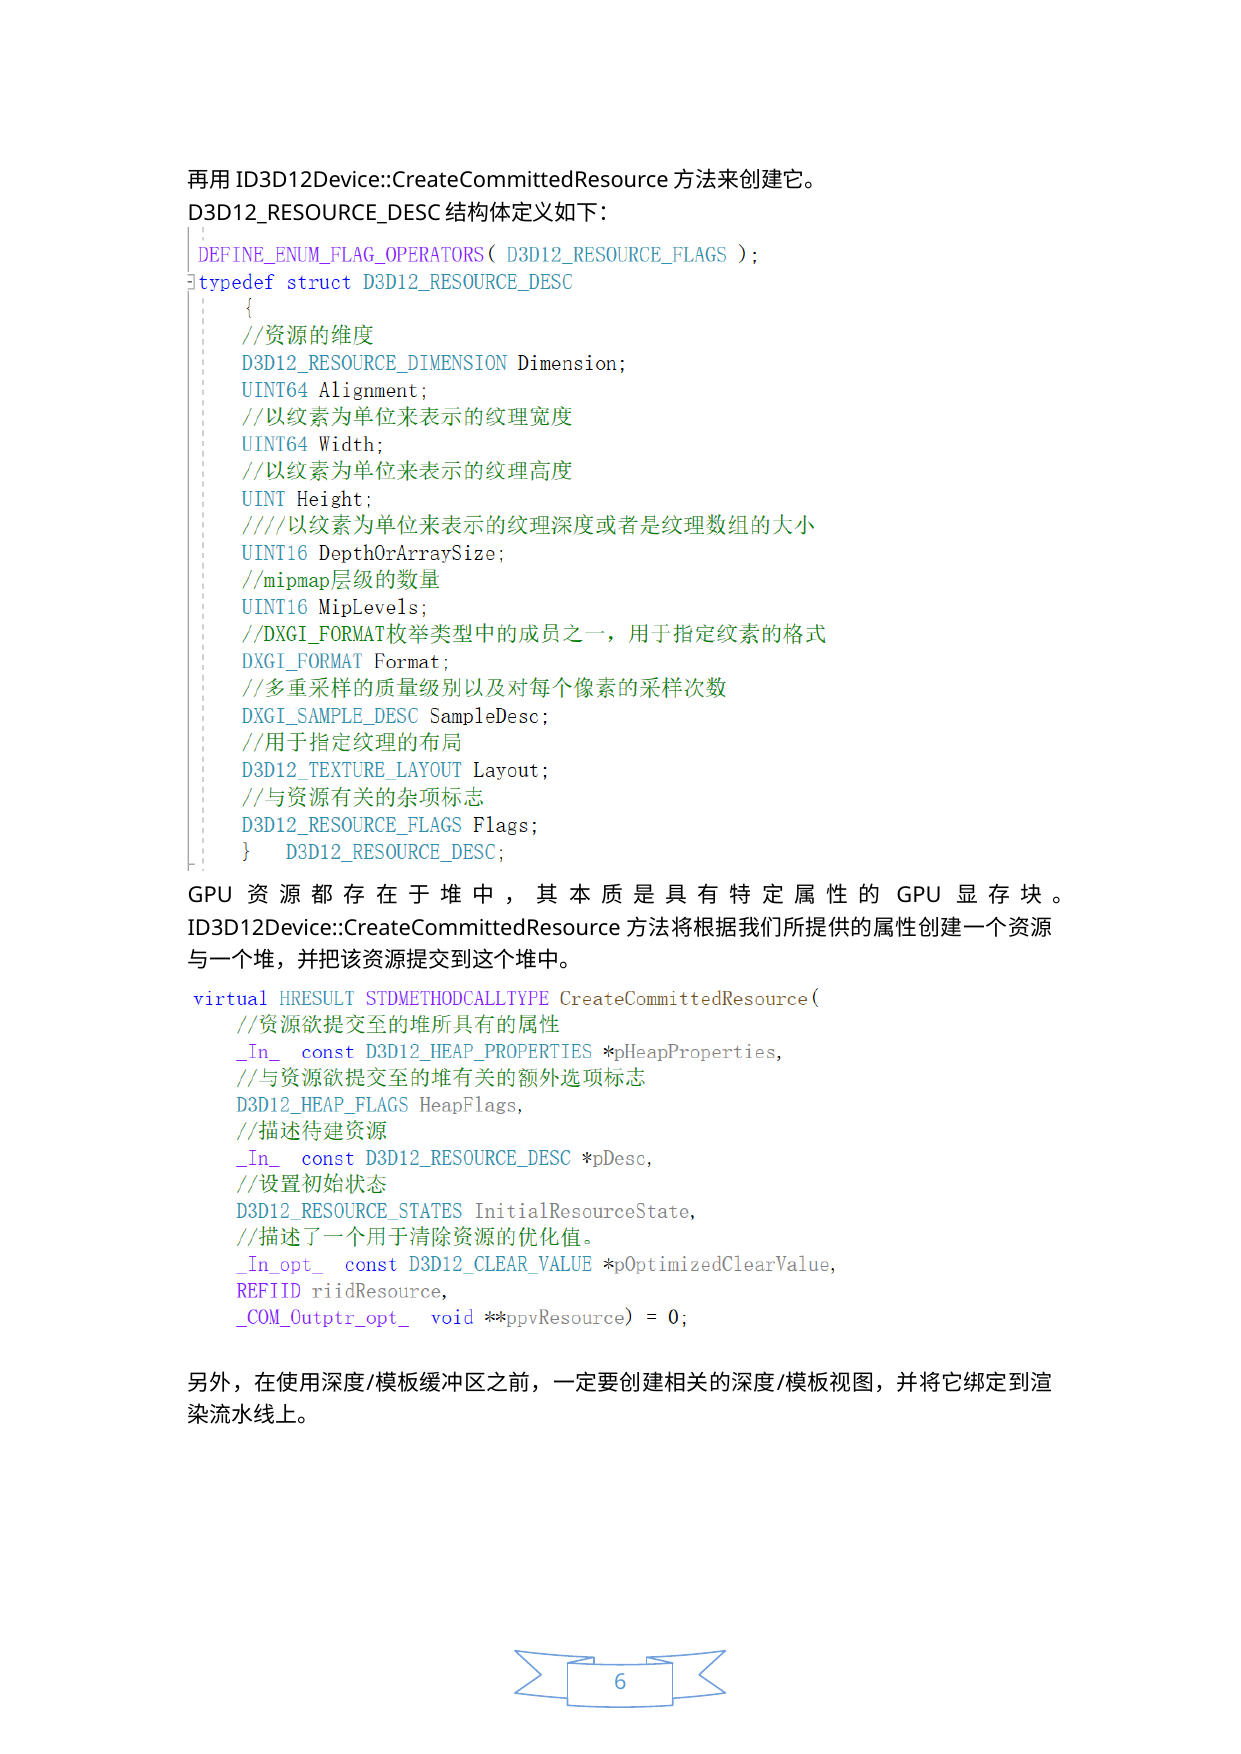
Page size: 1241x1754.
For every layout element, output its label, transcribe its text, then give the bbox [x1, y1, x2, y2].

picture [187, 227, 1053, 871]
text D3D12_RESOURCE_DESC结构体定义如下： [187, 194, 1053, 227]
text 另外，在使用深度/模板缓冲区之前，一定要创建相关的深度/模板视图，并将它绑定到渲染流水线上。 [187, 1364, 1053, 1429]
text GPU资源都存在于堆中，其本质是具有特定属性的GPU显存块。ID3D12Device::CreateCommittedResource方法将根据我们所提供的属性创建一个资源与一个堆，并把该资源提交到这个堆中。 [187, 877, 1053, 974]
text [187, 162, 1053, 194]
picture [187, 974, 1053, 1339]
